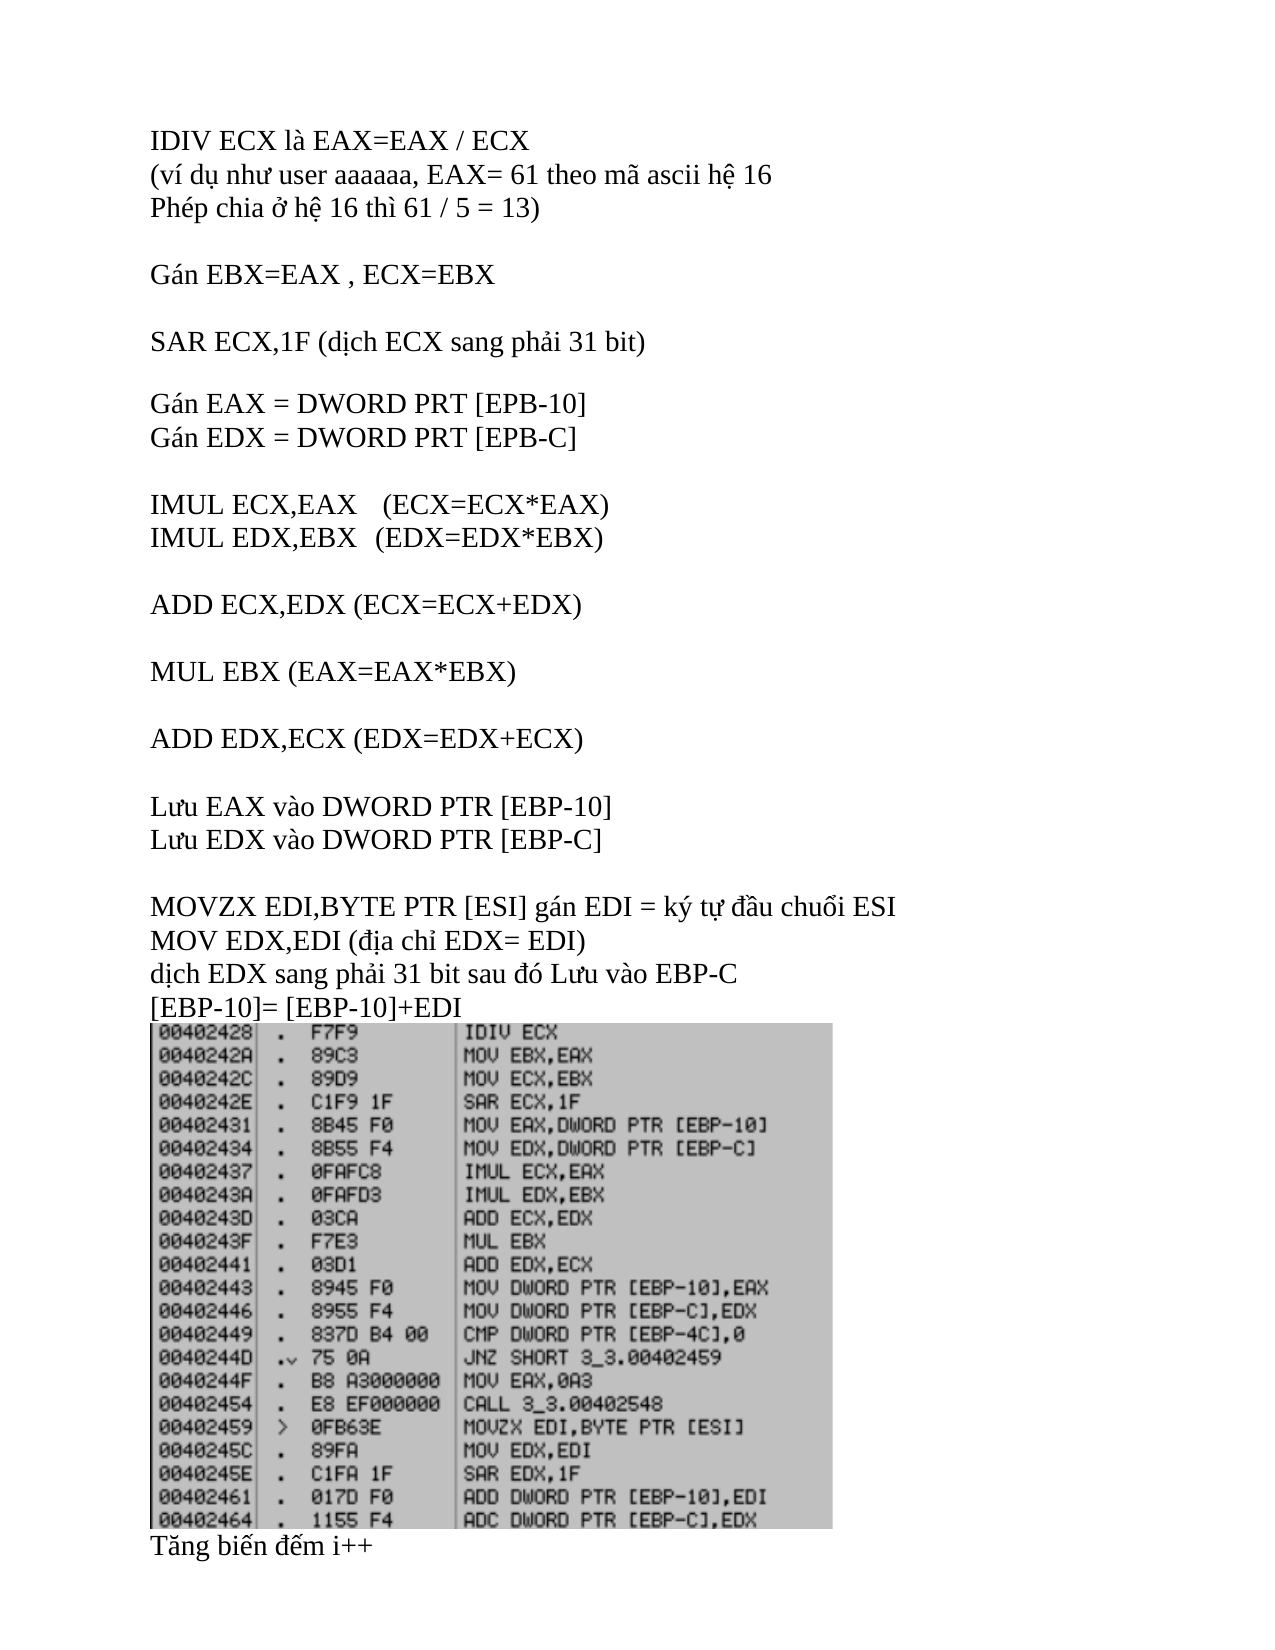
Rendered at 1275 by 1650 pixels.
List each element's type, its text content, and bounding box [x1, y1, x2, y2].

text MUL EBX (EAX=EAX*EBX) [150, 654, 1125, 688]
text IDIV ECX là EAX=EAX / ECX [150, 123, 1125, 157]
text Gán EAX = DWORD PRT [EPB-10] [150, 386, 1125, 420]
text SAR ECX,1F (dịch ECX sang phải 31 bit) [150, 324, 1125, 358]
text ADD ECX,EDX (ECX=ECX+EDX) [150, 587, 1125, 621]
text MOVZX EDI,BYTE PTR [ESI] gán EDI = ký tự đầu chuổi ESI [150, 889, 1125, 923]
text Lưu EAX vào DWORD PTR [EBP-10] [150, 789, 1125, 822]
text MOV EDX,EDI (địa chỉ EDX= EDI) [150, 923, 1125, 956]
text (ví dụ như user aaaaaa, EAX= 61 theo mã ascii hệ 16 [150, 157, 1125, 190]
text [EBP-10]= [EBP-10]+EDI [150, 990, 1125, 1023]
text Tăng biến đếm i++ [150, 1528, 1125, 1562]
text dịch EDX sang phải 31 bit sau đó Lưu vào EBP-C [150, 956, 1125, 990]
text Phép chia ở hệ 16 thì 61 / 5 = 13) [150, 190, 1125, 224]
text Gán EDX = DWORD PRT [EPB-C] [150, 420, 1125, 453]
text Gán EBX=EAX , ECX=EBX [150, 257, 1125, 291]
text Lưu EDX vào DWORD PTR [EBP-C] [150, 822, 1125, 856]
text ADD EDX,ECX (EDX=EDX+ECX) [150, 722, 1125, 755]
picture [150, 1023, 833, 1529]
text IMUL EDX,EBX (EDX=EDX*EBX) [150, 520, 1125, 554]
text IMUL ECX,EAX (ECX=ECX*EAX) [150, 487, 1125, 520]
